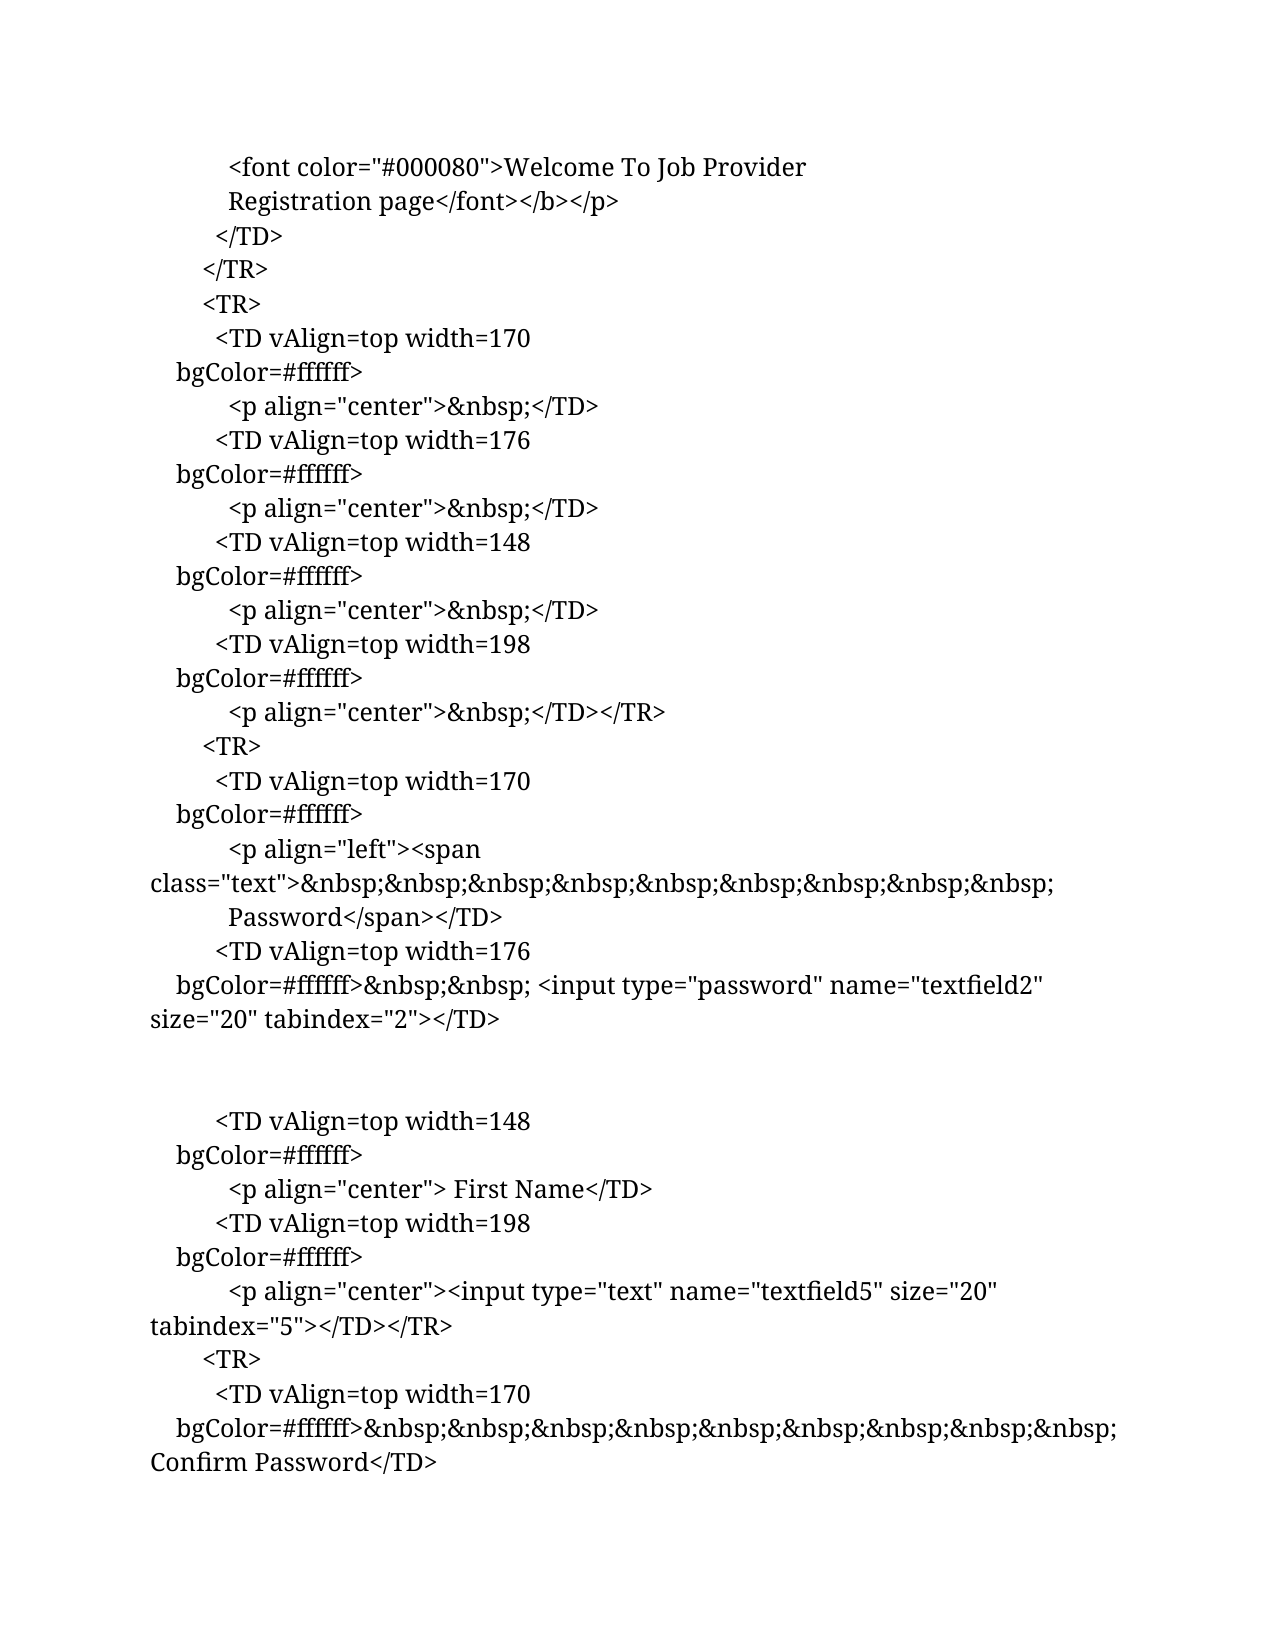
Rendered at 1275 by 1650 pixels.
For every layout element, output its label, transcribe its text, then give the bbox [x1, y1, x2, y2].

text bgColor=#ffffff> [150, 1138, 1125, 1172]
text bgColor=#ffffff> [150, 457, 1125, 491]
text <TD vAlign=top width=170 [150, 320, 1125, 354]
text <font color="#000080">Welcome To Job Provider [150, 150, 1125, 184]
text <p align="center">&nbsp;</TD> [150, 593, 1125, 627]
text <TD vAlign=top width=170 [150, 763, 1125, 797]
text <p align="center"> First Name</TD> [150, 1172, 1125, 1206]
text <p align="center">&nbsp;</TD> [150, 388, 1125, 422]
text bgColor=#ffffff>&nbsp;&nbsp; <input type="password" name="textfield2" size="20" tabindex="2"></TD> [150, 967, 1125, 1036]
text bgColor=#ffffff> [150, 661, 1125, 695]
text bgColor=#ffffff> [150, 354, 1125, 388]
text </TR> [150, 252, 1125, 286]
text <TD vAlign=top width=198 [150, 627, 1125, 661]
text bgColor=#ffffff>&nbsp;&nbsp;&nbsp;&nbsp;&nbsp;&nbsp;&nbsp;&nbsp;&nbsp; Confirm Password</TD> [150, 1410, 1125, 1478]
text <TR> [150, 1342, 1125, 1376]
text <TD vAlign=top width=170 [150, 1376, 1125, 1410]
text <p align="center">&nbsp;</TD> [150, 491, 1125, 525]
text <TR> [150, 729, 1125, 763]
text <TD vAlign=top width=148 [150, 1104, 1125, 1138]
text <TR> [150, 286, 1125, 320]
text <p align="left"><span class="text">&nbsp;&nbsp;&nbsp;&nbsp;&nbsp;&nbsp;&nbsp;&nbsp;&nbsp; [150, 831, 1125, 899]
text bgColor=#ffffff> [150, 559, 1125, 593]
text bgColor=#ffffff> [150, 1240, 1125, 1274]
text <TD vAlign=top width=176 [150, 933, 1125, 967]
text <TD vAlign=top width=148 [150, 525, 1125, 559]
text Registration page</font></b></p> [150, 184, 1125, 218]
text bgColor=#ffffff> [150, 797, 1125, 831]
text <p align="center"><input type="text" name="textfield5" size="20" tabindex="5"></TD></TR> [150, 1274, 1125, 1342]
text <p align="center">&nbsp;</TD></TR> [150, 695, 1125, 729]
text Password</span></TD> [150, 899, 1125, 933]
text <TD vAlign=top width=176 [150, 422, 1125, 457]
text </TD> [150, 218, 1125, 252]
text <TD vAlign=top width=198 [150, 1206, 1125, 1240]
